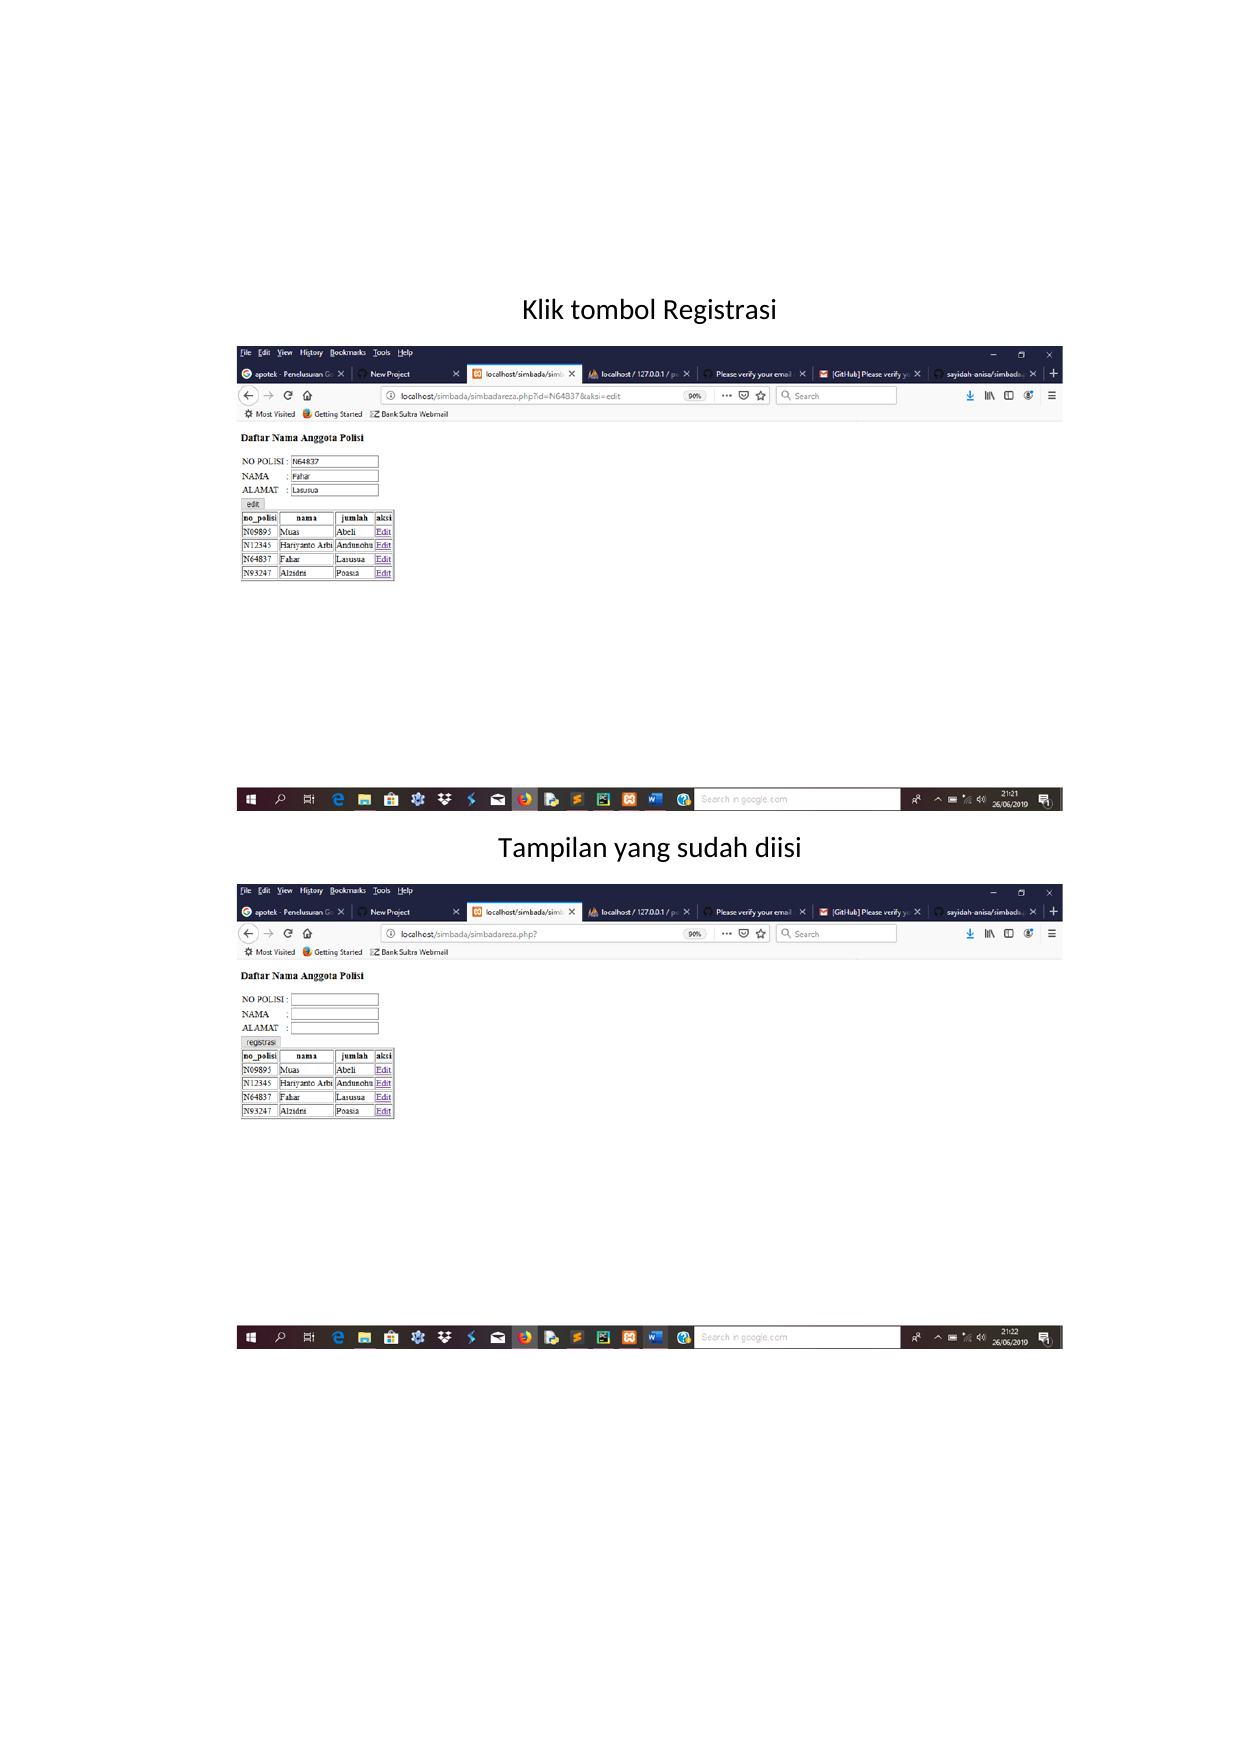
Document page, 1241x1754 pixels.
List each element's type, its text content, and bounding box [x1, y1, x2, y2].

text Tampilan yang sudah diisi [236, 829, 1063, 865]
picture [236, 346, 1063, 811]
text Klik tombol Registrasi [236, 291, 1063, 327]
picture [236, 884, 1063, 1349]
